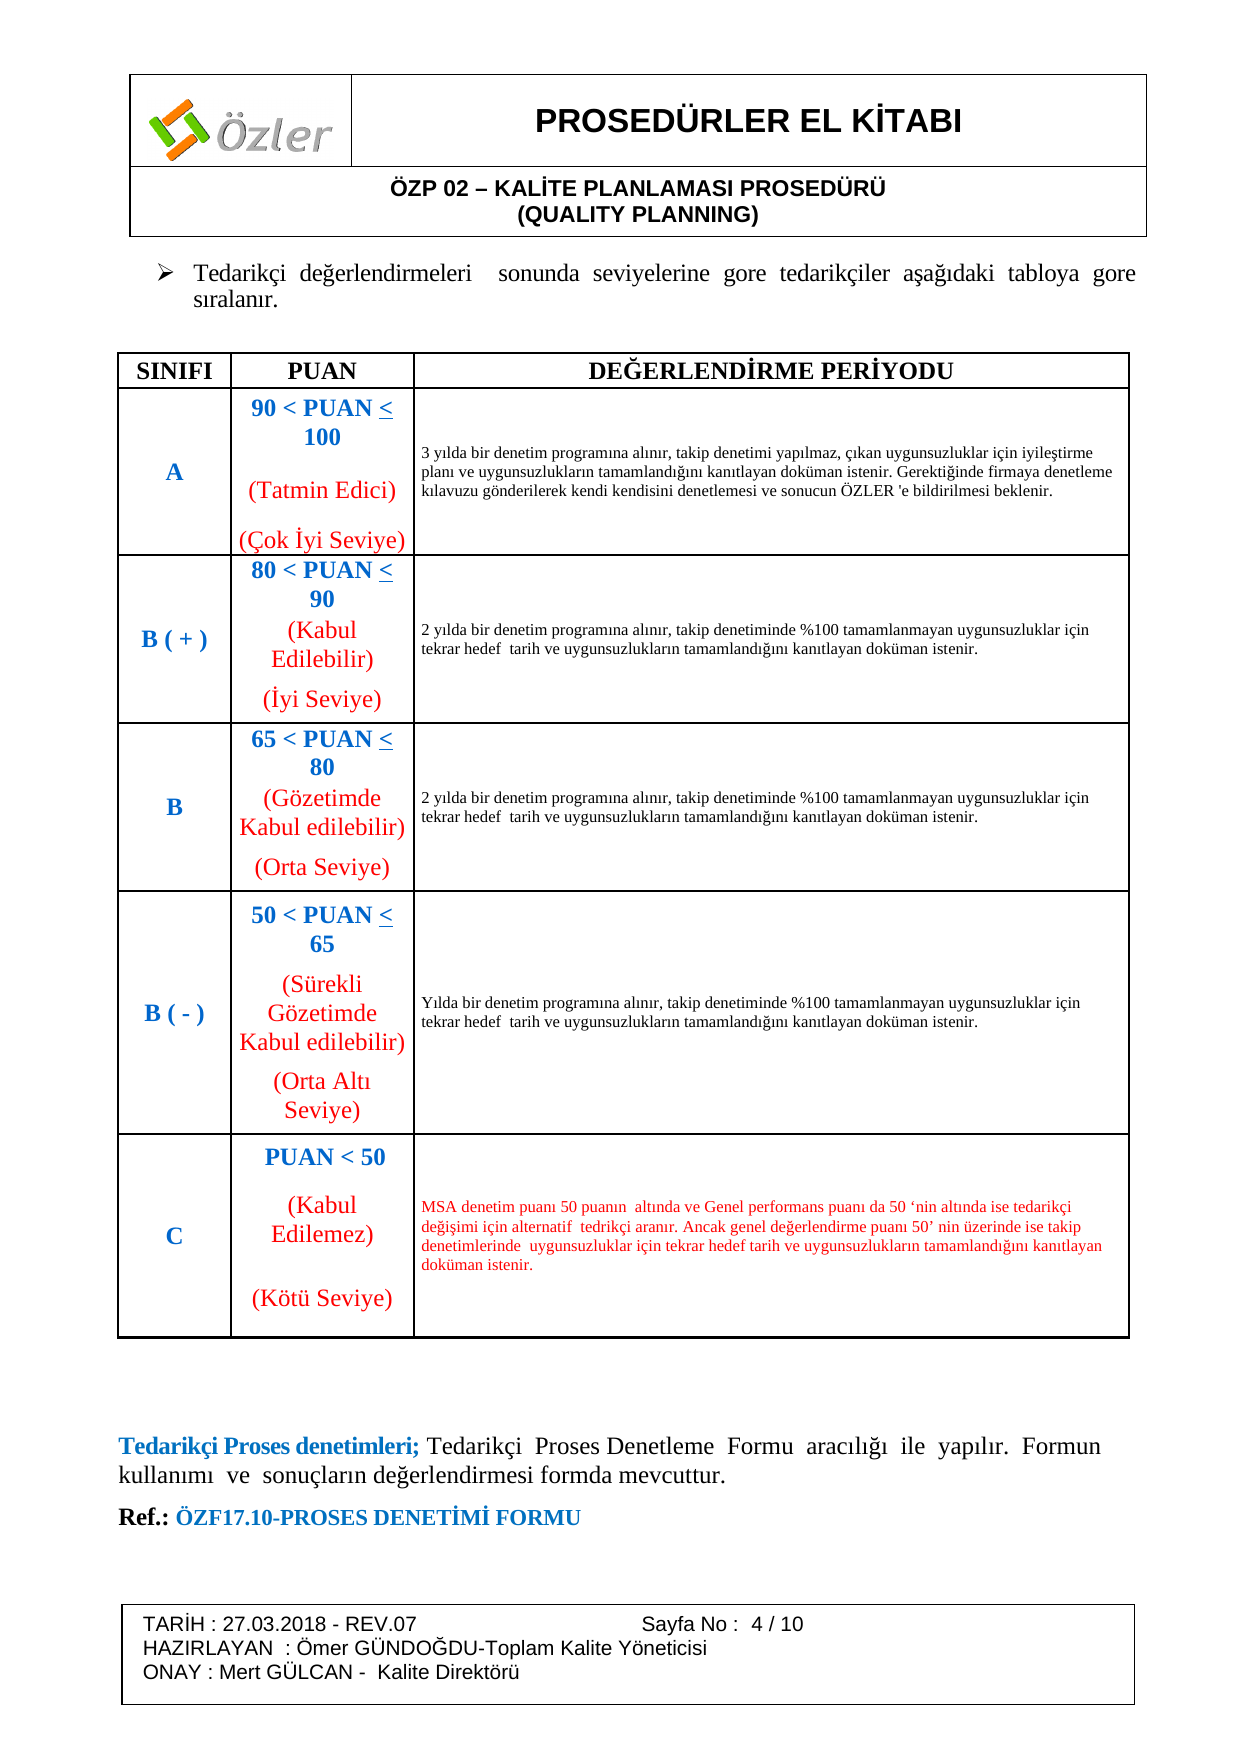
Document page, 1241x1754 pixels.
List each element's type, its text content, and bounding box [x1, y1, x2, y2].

table_cell (Çok İyi Seviye) [232, 523, 413, 553]
table_cell 90 < PUAN < 100 [232, 389, 413, 455]
text Tedarikçi Proses denetimleri; Tedarikçi Proses Denetleme Formu aracılığı ile yapılır. Formun kullanımı ve sonuçların değerlendirmesi formda mevcuttur. [118, 1431, 1137, 1489]
table_cell 65 < PUAN < 80 [232, 724, 413, 781]
text Ref.: ÖZF17.10-PROSES DENETİMİ FORMU [118, 1502, 1137, 1531]
table_cell (Kabul Edilemez) [232, 1179, 413, 1257]
table_cell B ( + ) [119, 556, 230, 722]
table_cell 50 < PUAN < 65 [232, 892, 413, 967]
table_cell (Kötü Seviye) [232, 1258, 413, 1336]
table_cell C [119, 1135, 230, 1336]
table_cell (Kabul Edilebilir) [232, 613, 413, 673]
table_cell (Orta Altı Seviye) [232, 1055, 413, 1133]
table_cell B ( - ) [119, 892, 230, 1133]
table_header PUAN [232, 354, 413, 387]
table_cell Yılda bir denetim programına alınır, takip denetiminde %100 tamamlanmayan uygunsuzluklar için tekrar hedef tarih ve uygunsuzlukların tamamlandığını kanıtlayan doküman istenir. [415, 892, 1128, 1133]
table_header SINIFI [119, 354, 230, 387]
table_cell 2 yılda bir denetim programına alınır, takip denetiminde %100 tamamlanmayan uygunsuzluklar için tekrar hedef tarih ve uygunsuzlukların tamamlandığını kanıtlayan doküman istenir. [415, 556, 1128, 722]
table_cell MSA denetim puanı 50 puanın altında ve Genel performans puanı da 50 ‘nin altında ise tedarikçi değişimi için alternatif tedrikçi aranır. Ancak genel değerlendirme puanı 50’ nin üzerinde ise takip denetimlerinde uygunsuzluklar için tekrar hedef tarih ve uygunsuzlukların tamamlandığını kanıtlayan doküman istenir. [415, 1135, 1128, 1336]
table_cell (Orta Seviye) [232, 841, 413, 890]
table_cell 2 yılda bir denetim programına alınır, takip denetiminde %100 tamamlanmayan uygunsuzluklar için tekrar hedef tarih ve uygunsuzlukların tamamlandığını kanıtlayan doküman istenir. [415, 724, 1128, 890]
table_cell (Sürekli Gözetimde Kabul edilebilir) [232, 967, 413, 1055]
list Tedarikçi değerlendirmeleri sonunda seviyelerine gore tedarikçiler aşağıdaki tabloya gore sıralanır. [156, 261, 1137, 312]
table_cell (Gözetimde Kabul edilebilir) [232, 781, 413, 841]
table_header DEĞERLENDİRME PERİYODU [415, 354, 1128, 387]
table_cell 3 yılda bir denetim programına alınır, takip denetimi yapılmaz, çıkan uygunsuzluklar için iyileştirme planı ve uygunsuzlukların tamamlandığını kanıtlayan doküman istenir. Gerektiğinde firmaya denetleme kılavuzu gönderilerek kendi kendisini denetlemesi ve sonucun ÖZLER 'e bildirilmesi beklenir. [415, 389, 1128, 553]
table_cell 80 < PUAN < 90 [232, 556, 413, 613]
table_cell (İyi Seviye) [232, 673, 413, 722]
table_cell B [119, 724, 230, 890]
table_cell A [119, 389, 230, 553]
picture [147, 98, 334, 162]
table_cell PUAN < 50 [232, 1135, 413, 1178]
table_cell (Tatmin Edici) [232, 455, 413, 523]
